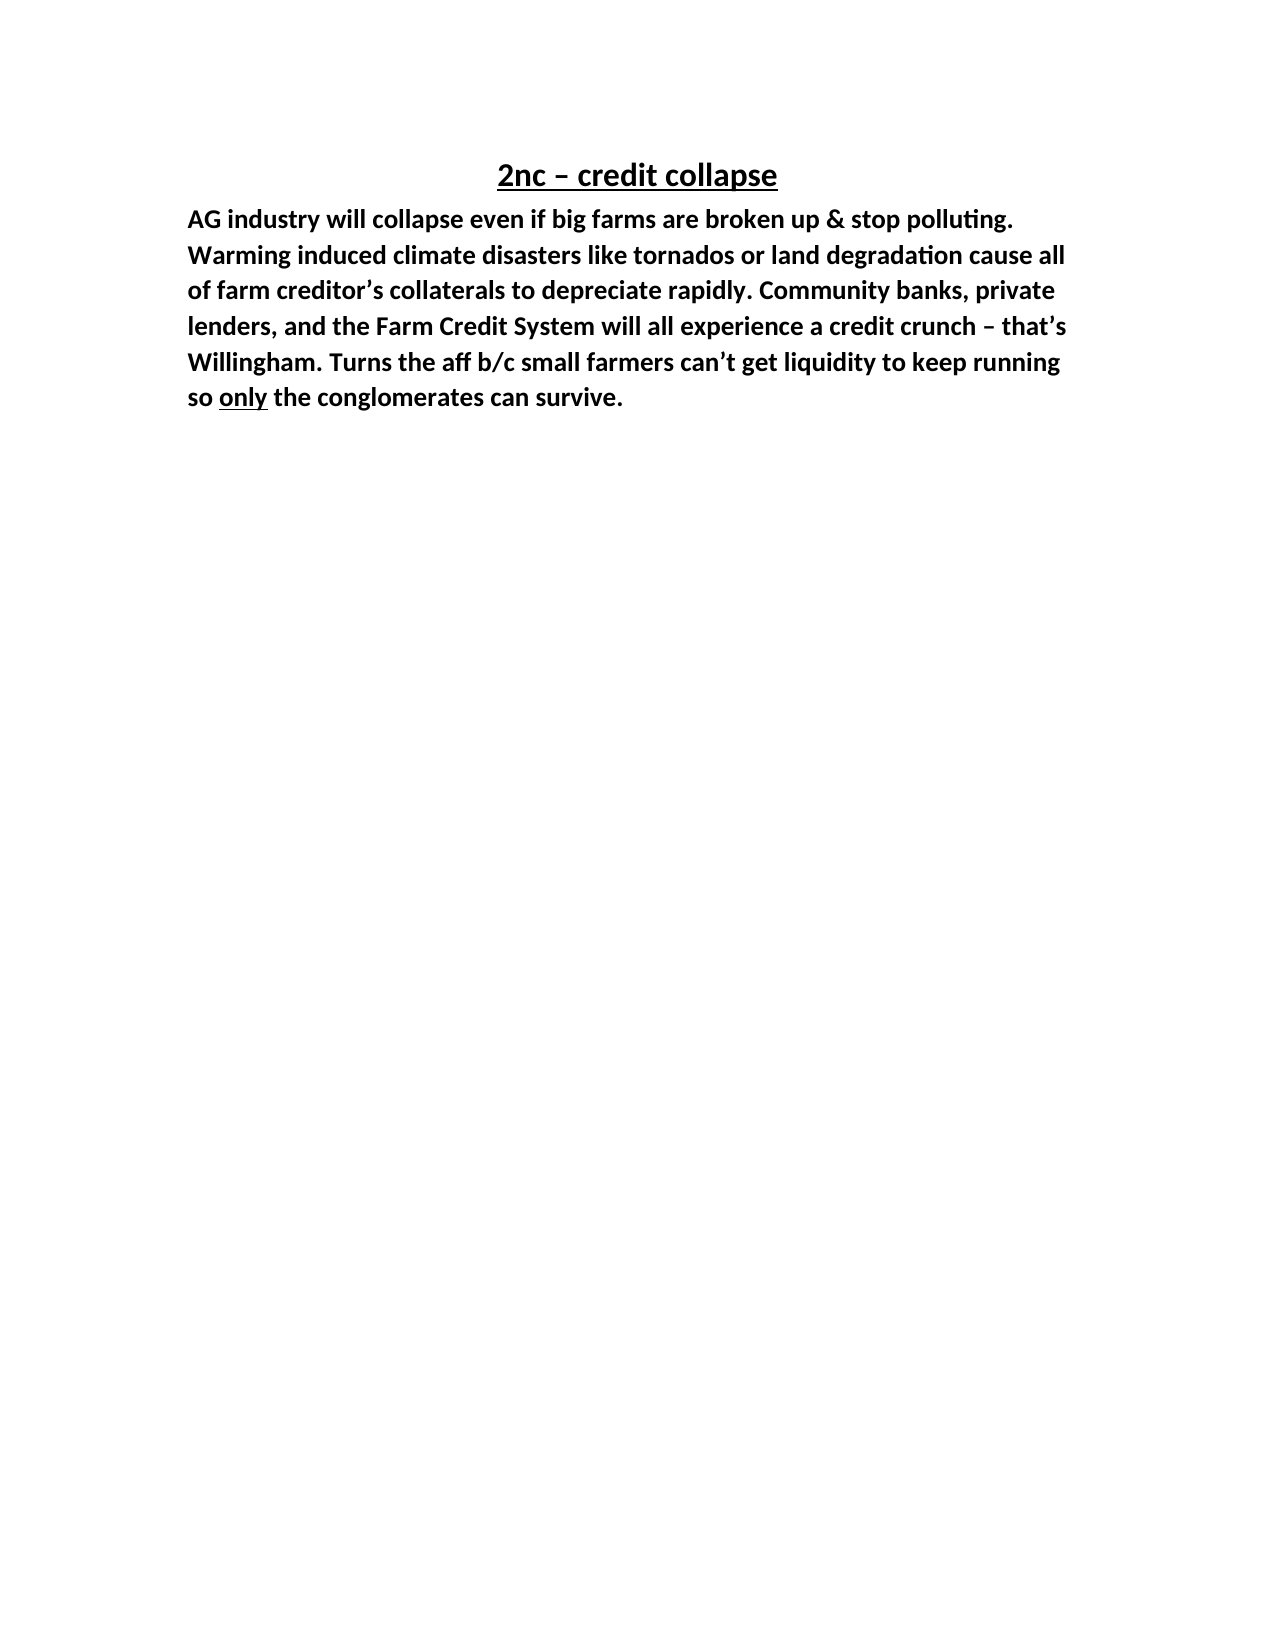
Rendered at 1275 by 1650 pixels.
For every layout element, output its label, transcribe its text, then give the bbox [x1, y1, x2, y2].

subtitle AG industry will collapse even if big farms are broken up & stop polluting. Warming induced climate disasters like tornados or land degradation cause all of farm creditor’s collaterals to depreciate rapidly. Community banks, private lenders, and the Farm Credit System will all experience a credit crunch – that’s Willingham. Turns the aff b/c small farmers can’t get liquidity to keep running so only the conglomerates can survive. [187, 202, 1087, 413]
subtitle 2nc – credit collapse [187, 154, 1087, 195]
